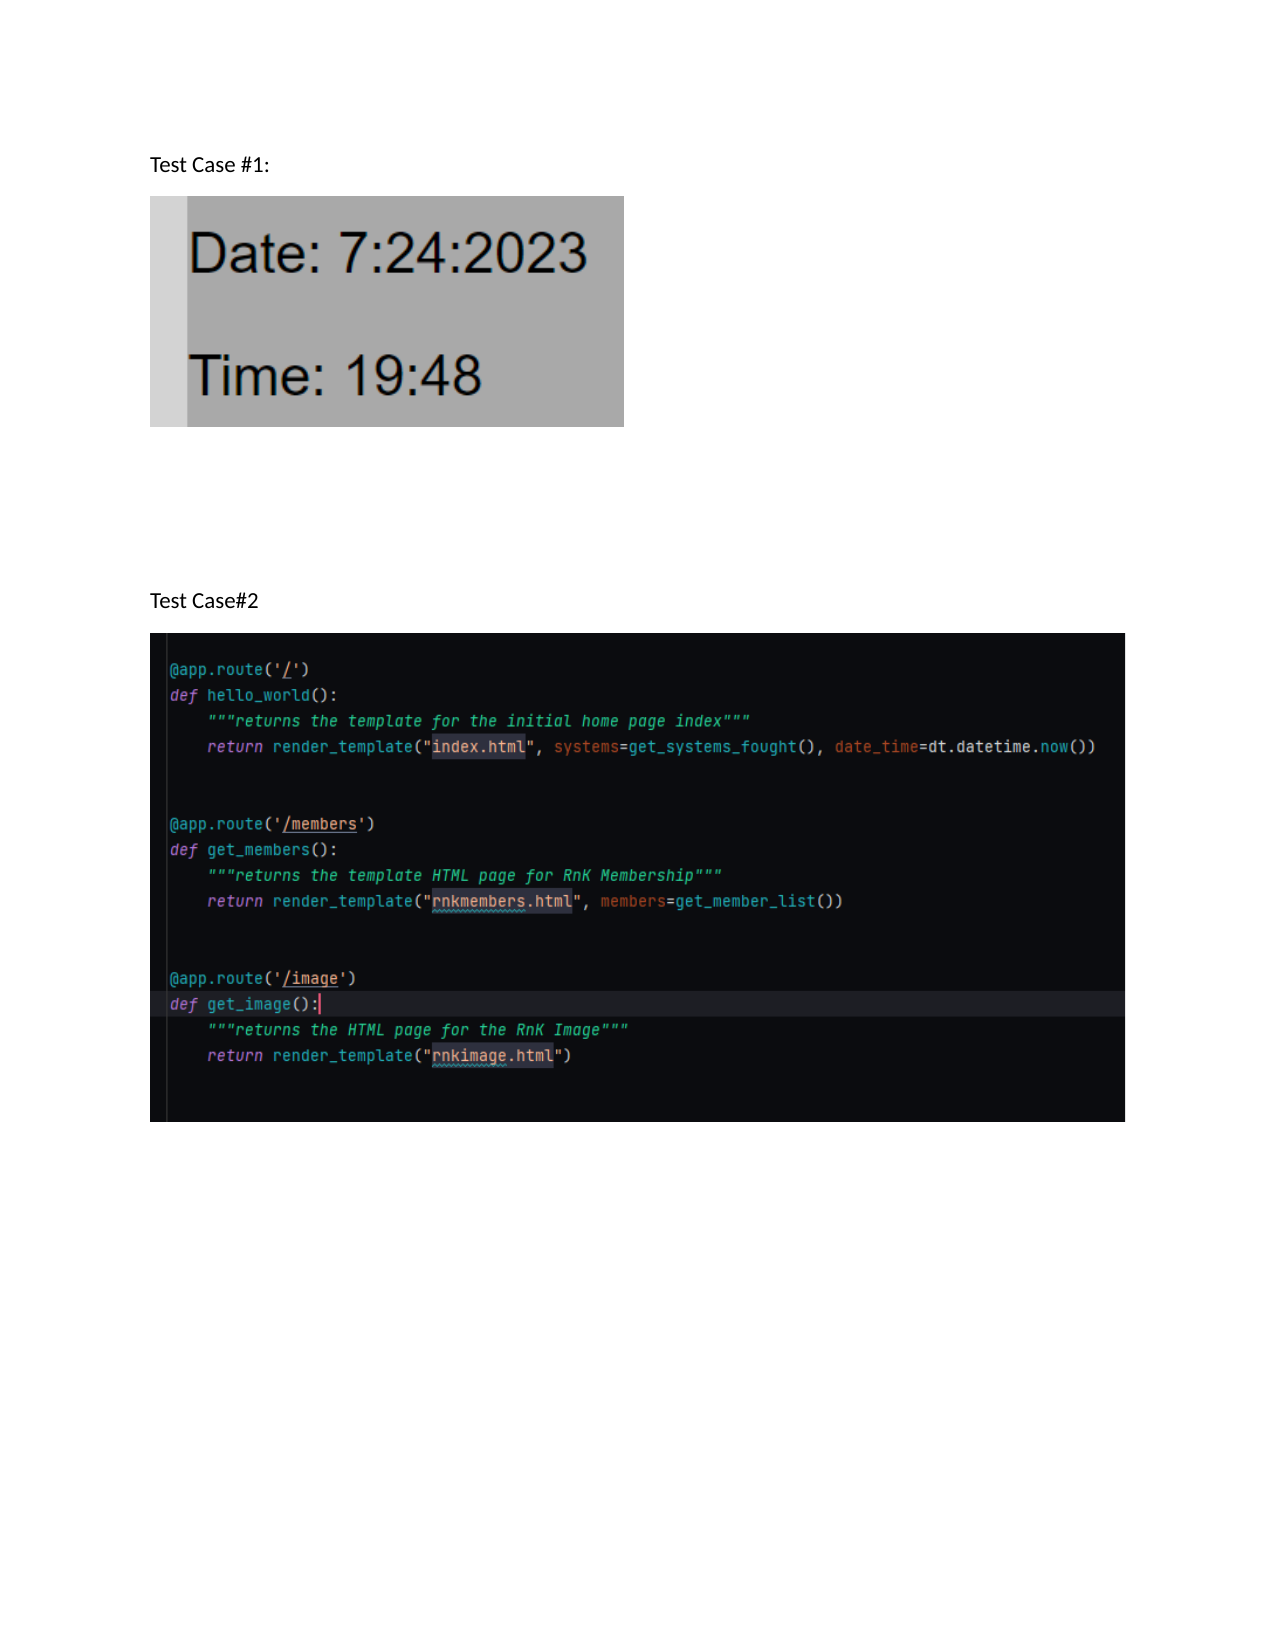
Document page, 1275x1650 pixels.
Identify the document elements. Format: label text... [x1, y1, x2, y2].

picture [150, 196, 624, 427]
text Test Case #1: [150, 150, 1125, 178]
picture [150, 633, 1125, 1122]
text Test Case#2 [150, 587, 1125, 614]
